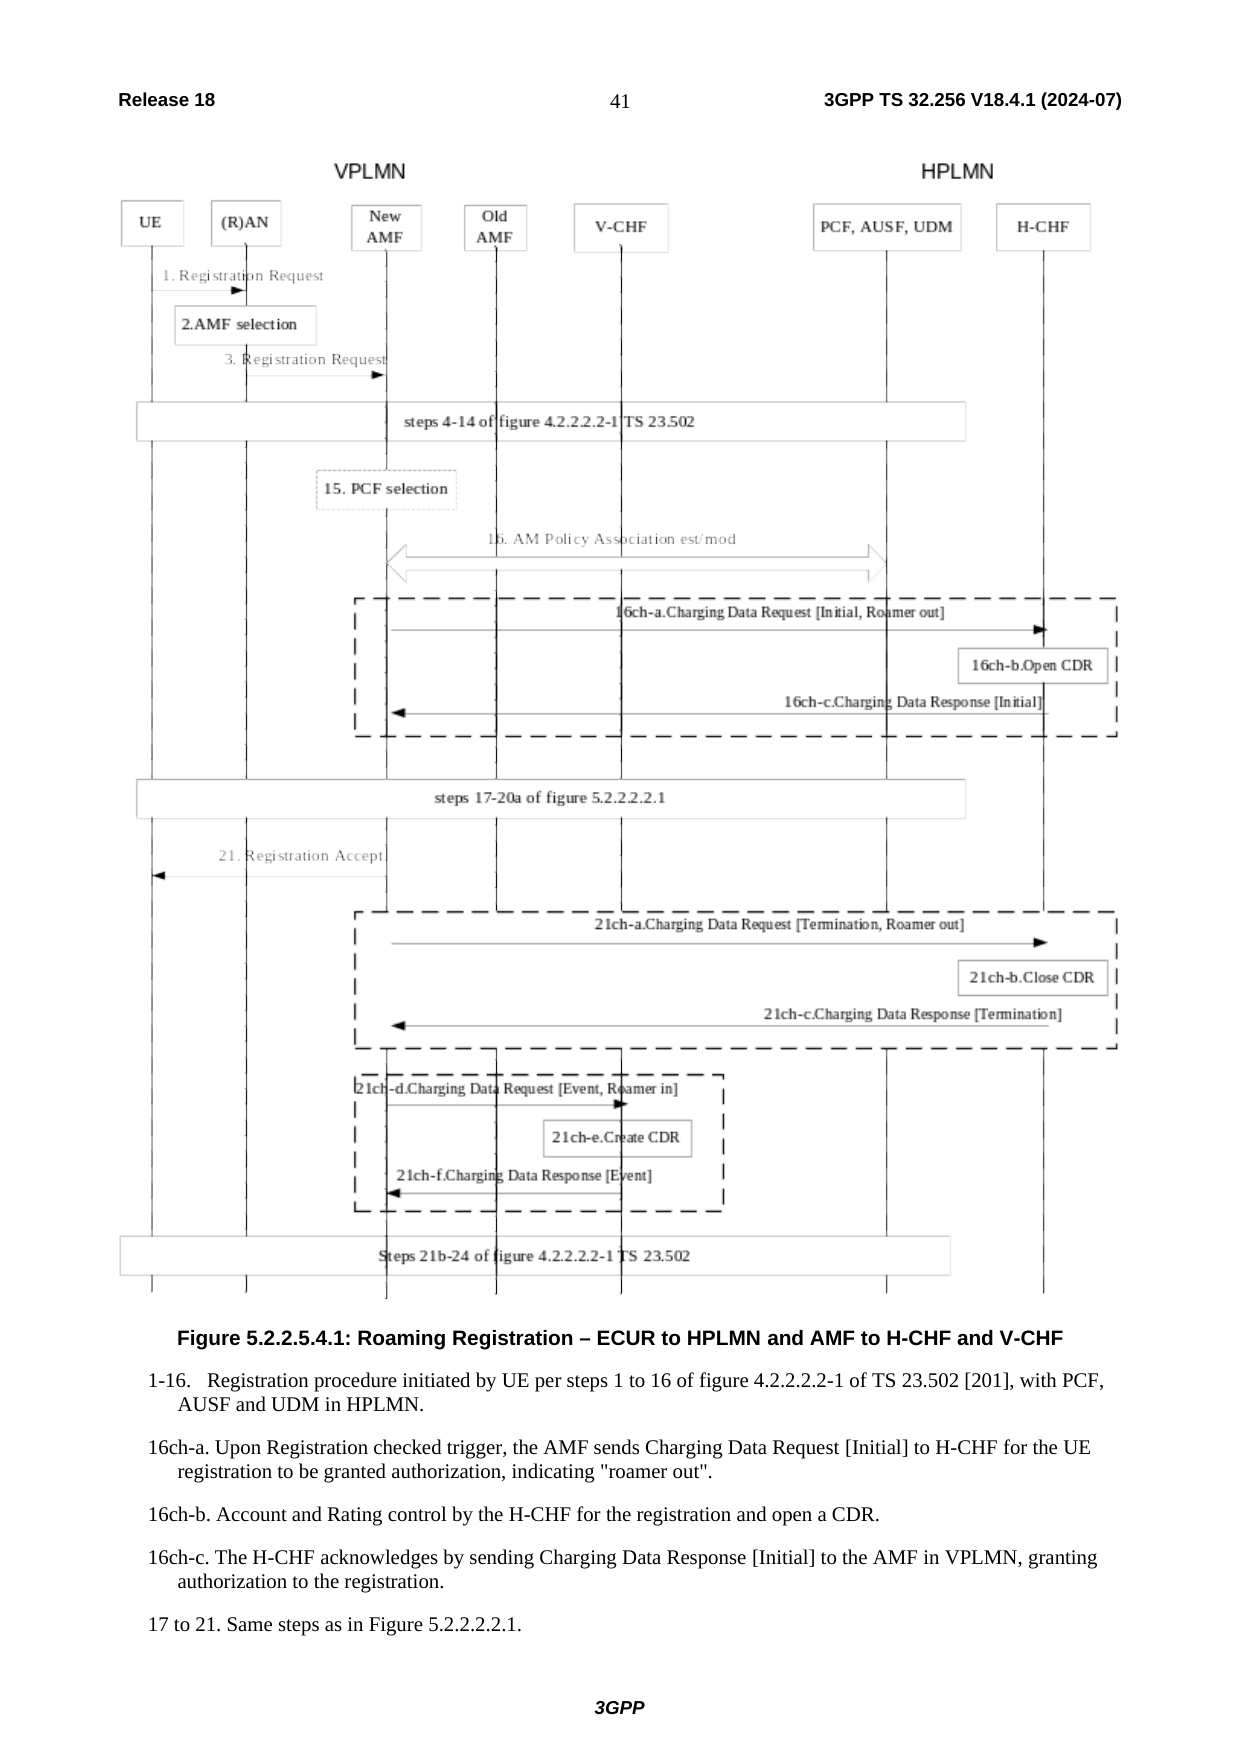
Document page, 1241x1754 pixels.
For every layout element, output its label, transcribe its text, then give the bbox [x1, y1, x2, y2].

text Figure 5.2.2.5.4.1: Roaming Registration – ECUR to HPLMN and AMF to H-CHF and V-CHF [118, 1326, 1122, 1349]
text 16ch-a. Upon Registration checked trigger, the AMF sends Charging Data Request [Initial] to H-CHF for the UE registration to be granted authorization, indicating "roamer out". [148, 1435, 1122, 1483]
text 17 to 21. Same steps as in Figure 5.2.2.2.2.1. [148, 1612, 1122, 1636]
text 16ch-b. Account and Rating control by the H-CHF for the registration and open a CDR. [148, 1502, 1122, 1526]
text 1-16. Registration procedure initiated by UE per steps 1 to 16 of figure 4.2.2.2.2-1 of TS 23.502 [201], with PCF, AUSF and UDM in HPLMN. [148, 1368, 1122, 1416]
text 16ch-c. The H-CHF acknowledges by sending Charging Data Response [Initial] to the AMF in VPLMN, granting authorization to the registration. [148, 1545, 1122, 1593]
